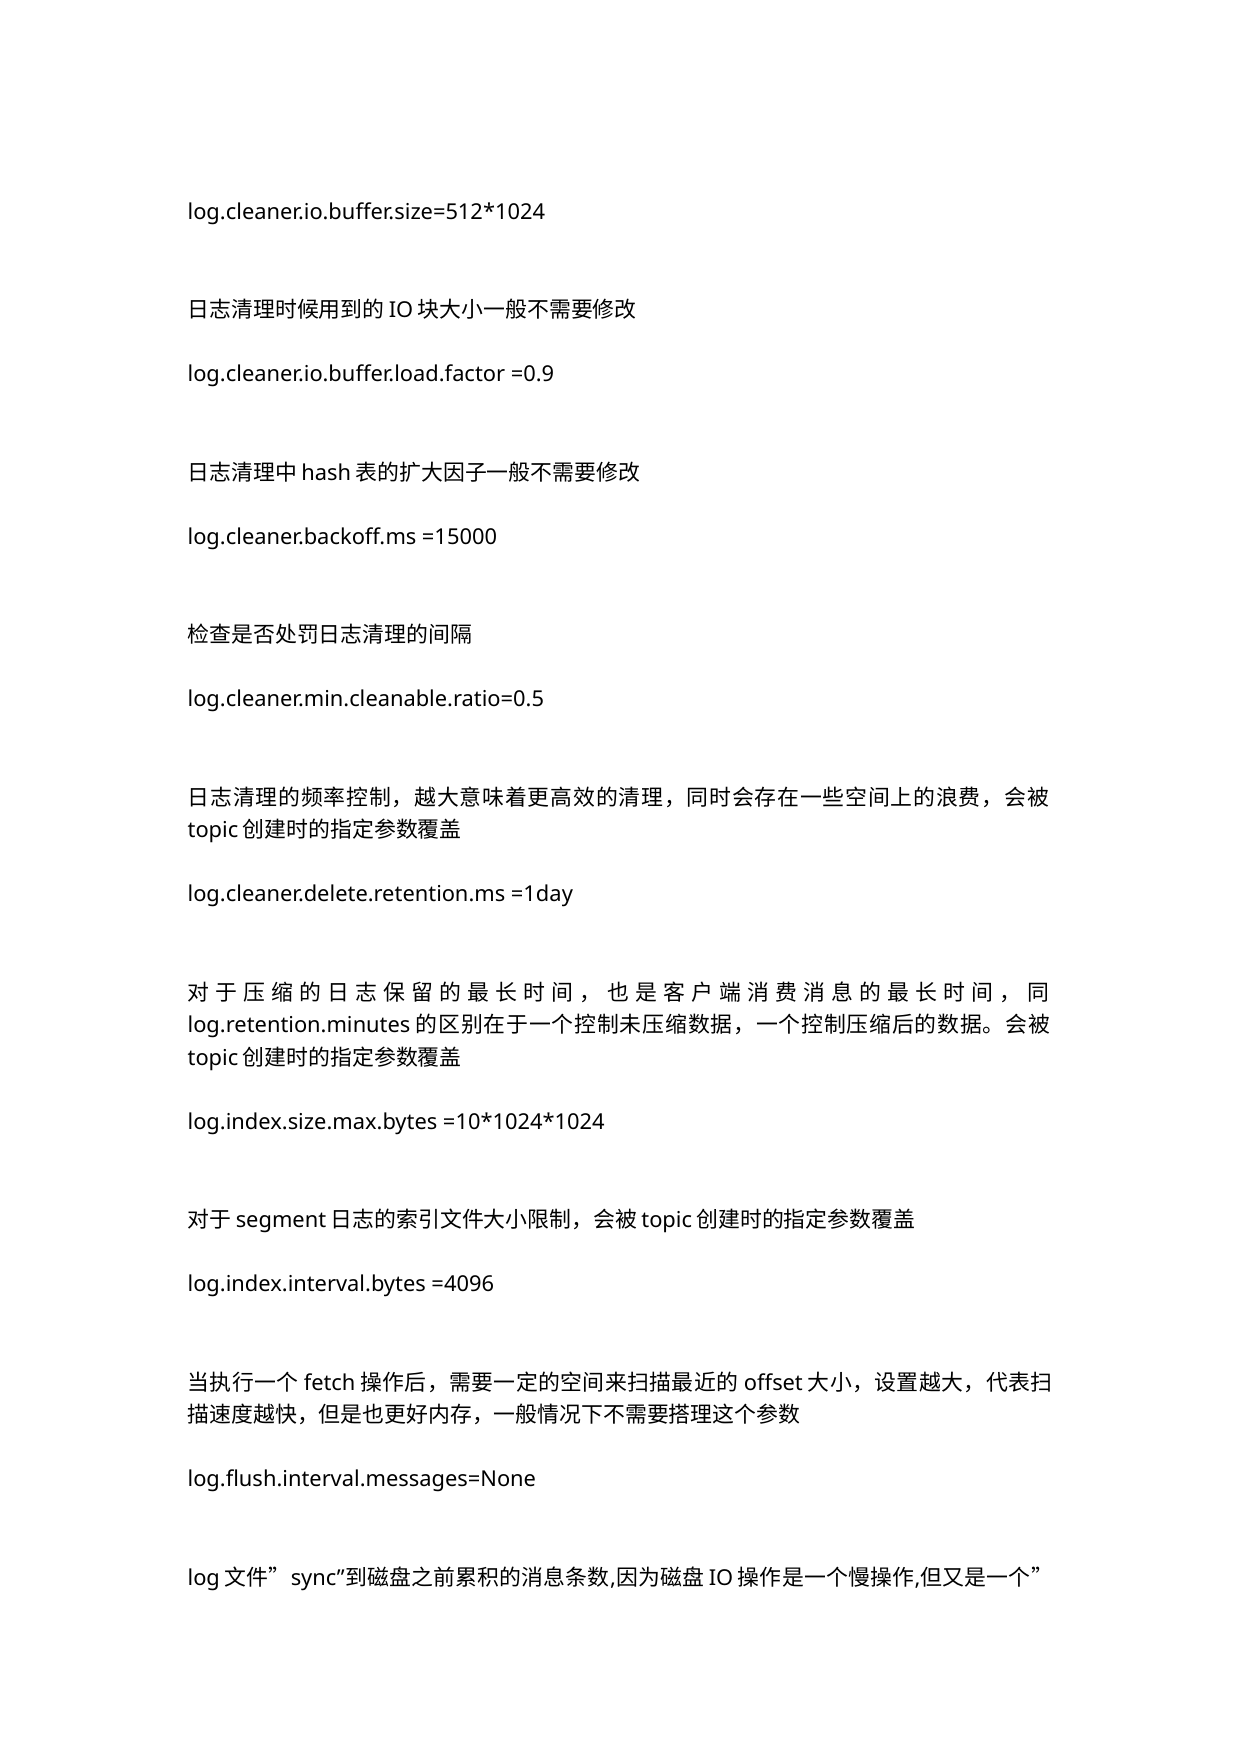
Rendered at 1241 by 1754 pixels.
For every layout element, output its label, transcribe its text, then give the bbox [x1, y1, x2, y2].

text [187, 1559, 1053, 1592]
text 对于segment日志的索引文件大小限制，会被topic创建时的指定参数覆盖 [187, 1202, 1053, 1234]
text 日志清理的频率控制，越大意味着更高效的清理，同时会存在一些空间上的浪费，会被topic创建时的指定参数覆盖 [187, 779, 1053, 844]
text log.cleaner.backoff.ms =15000 [187, 519, 1053, 552]
text 日志清理时候用到的IO块大小一般不需要修改 [187, 292, 1053, 324]
text log.index.interval.bytes =4096 [187, 1267, 1053, 1299]
text 对于压缩的日志保留的最长时间，也是客户端消费消息的最长时间，同log.retention.minutes的区别在于一个控制未压缩数据，一个控制压缩后的数据。会被topic创建时的指定参数覆盖 [187, 974, 1053, 1072]
text log.flush.interval.messages=None [187, 1462, 1053, 1494]
text log.cleaner.io.buffer.size=512*1024 [187, 194, 1053, 227]
text log.cleaner.delete.retention.ms =1day [187, 877, 1053, 909]
text log.index.size.max.bytes =10*1024*1024 [187, 1104, 1053, 1137]
text log.cleaner.io.buffer.load.factor =0.9 [187, 357, 1053, 389]
text log.cleaner.min.cleanable.ratio=0.5 [187, 682, 1053, 714]
text 检查是否处罚日志清理的间隔 [187, 617, 1053, 649]
text 日志清理中hash表的扩大因子一般不需要修改 [187, 454, 1053, 487]
text 当执行一个fetch操作后，需要一定的空间来扫描最近的offset大小，设置越大，代表扫描速度越快，但是也更好内存，一般情况下不需要搭理这个参数 [187, 1364, 1053, 1429]
